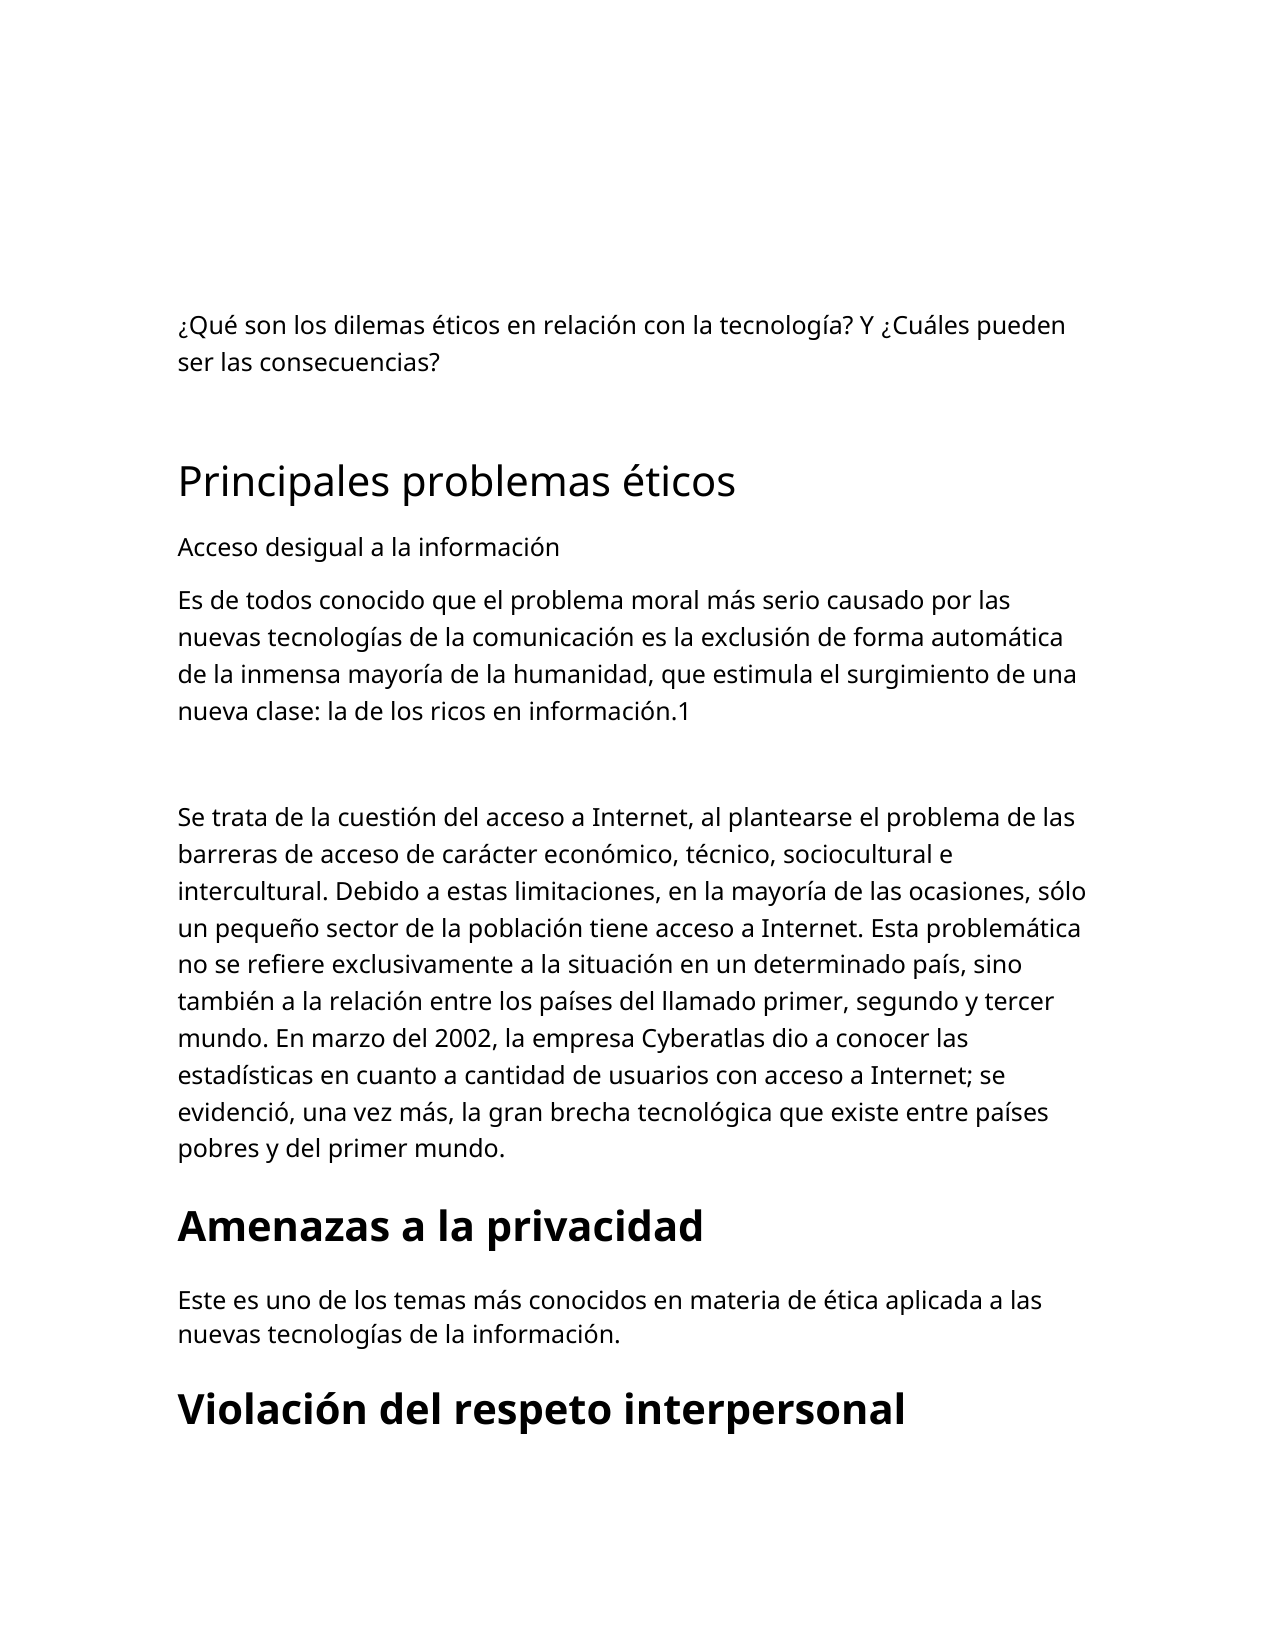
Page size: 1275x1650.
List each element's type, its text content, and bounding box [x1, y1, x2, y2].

text Violación del respeto interpersonal [177, 1380, 1098, 1437]
text Amenazas a la privacidad [177, 1197, 1098, 1254]
text Acceso desigual a la información [177, 529, 1098, 563]
text Principales problemas éticos [177, 452, 1098, 508]
text Este es uno de los temas más conocidos en materia de ética aplicada a las nuevas tecnologías de la información. [177, 1283, 1098, 1351]
text ¿Qué son los dilemas éticos en relación con la tecnología? Y ¿Cuáles pueden ser las consecuencias? [177, 308, 1098, 379]
text Se trata de la cuestión del acceso a Internet, al plantearse el problema de las barreras de acceso de carácter económico, técnico, sociocultural e intercultural. Debido a estas limitaciones, en la mayoría de las ocasiones, sólo un pequeño sector de la población tiene acceso a Internet. Esta problemática no se refiere exclusivamente a la situación en un determinado país, sino también a la relación entre los países del llamado primer, segundo y tercer mundo. En marzo del 2002, la empresa Cyberatlas dio a conocer las estadísticas en cuanto a cantidad de usuarios con acceso a Internet; se evidenció, una vez más, la gran brecha tecnológica que existe entre países pobres y del primer mundo. [177, 800, 1098, 1165]
text Es de todos conocido que el problema moral más serio causado por las nuevas tecnologías de la comunicación es la exclusión de forma automática de la inmensa mayoría de la humanidad, que estimula el surgimiento de una nueva clase: la de los ricos en información.1 [177, 583, 1098, 727]
